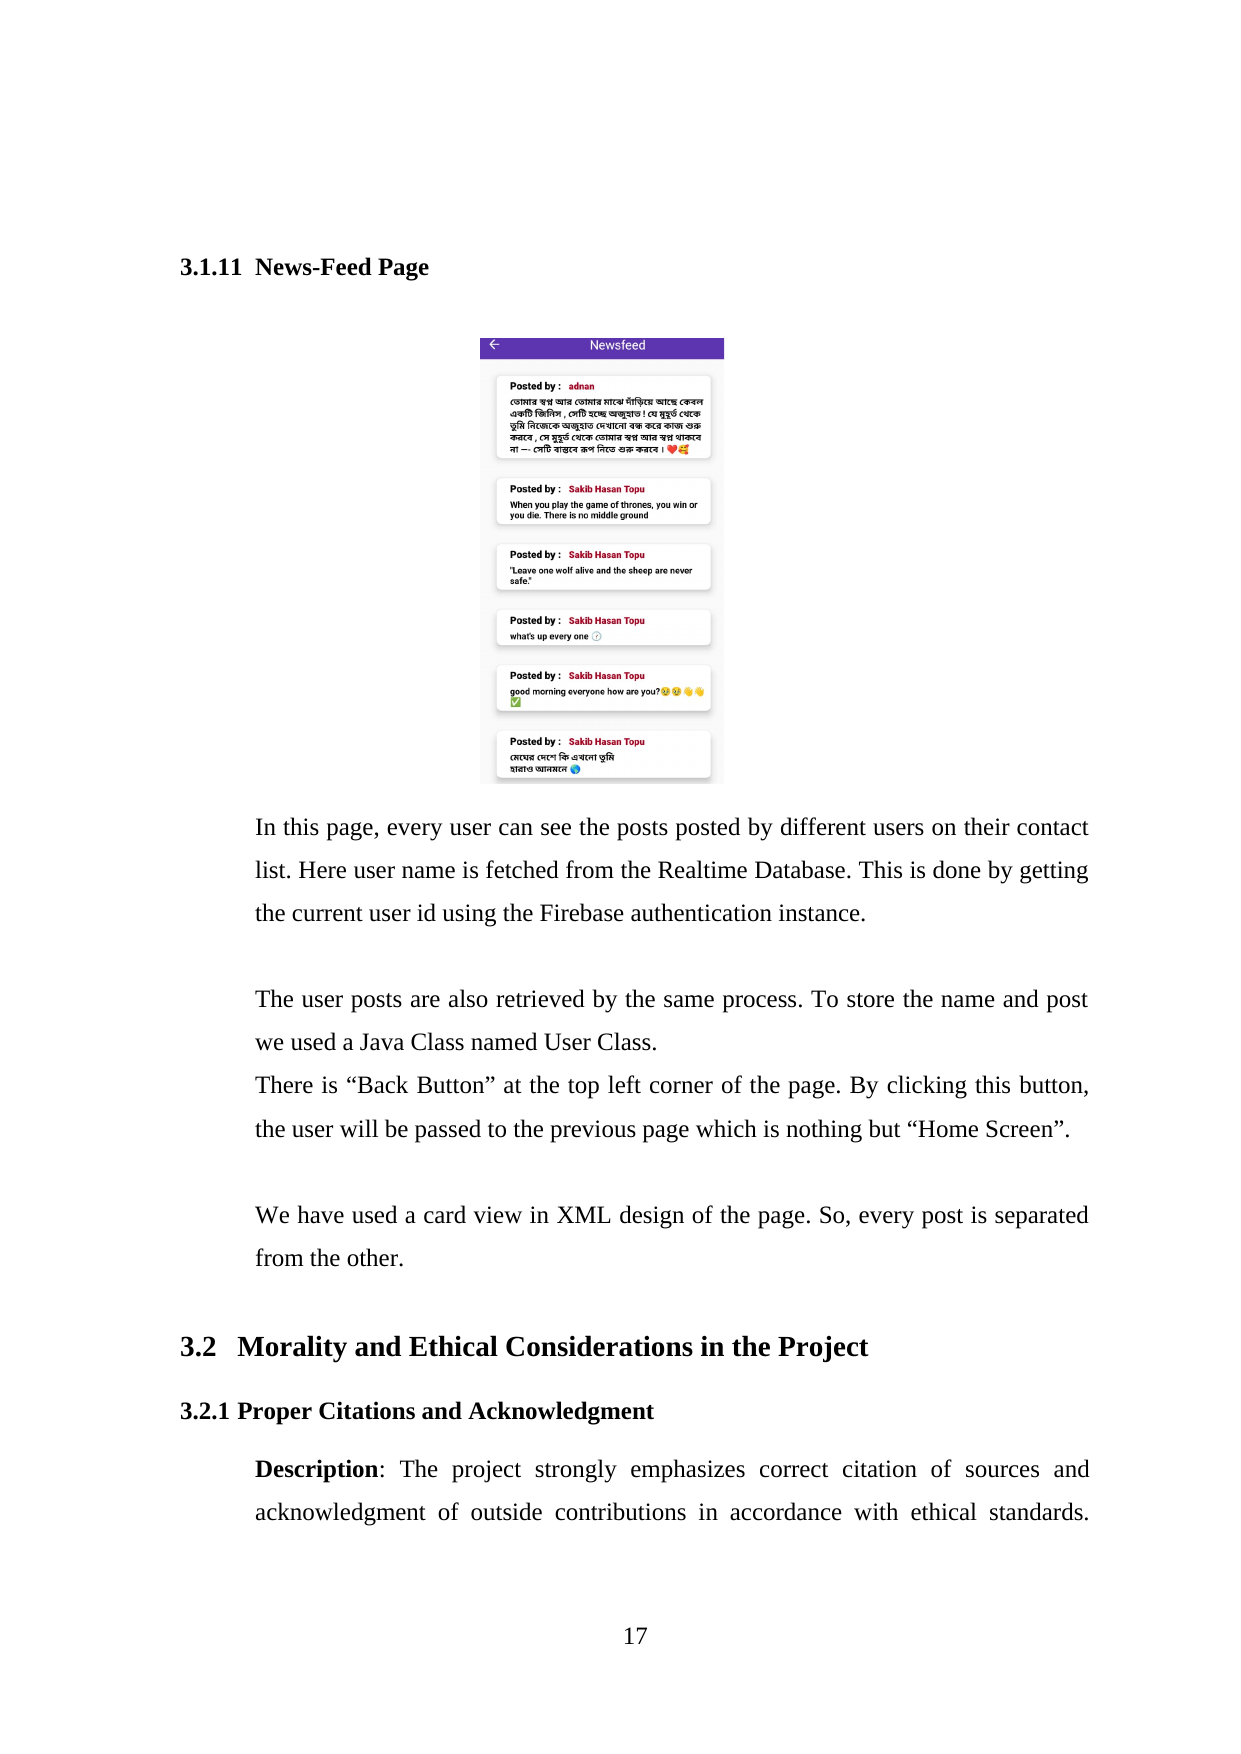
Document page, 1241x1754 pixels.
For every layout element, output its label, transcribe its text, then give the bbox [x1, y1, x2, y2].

text Proper Citations and Acknowledgment [180, 1396, 1090, 1425]
text News-Feed Page [180, 252, 1090, 281]
list In this page, every user can see the posts posted by different users on their contact list. Here user name is fetched from the Realtime Database. This is done by getting the current user id using the Firebase authentication instance. [255, 812, 1090, 927]
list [255, 1454, 1090, 1526]
list There is “Back Button” at the top left corner of the page. By clicking this button, the user will be passed to the previous page which is nothing but “Home Screen”. [255, 1071, 1090, 1142]
list The user posts are also retrieved by the same process. To store the name and post we used a Java Class named User Class. [255, 984, 1090, 1056]
list We have used a card view in XML design of the page. So, every post is separated from the other. [255, 1200, 1090, 1272]
picture [480, 338, 725, 784]
text Morality and Ethical Considerations in the Project [180, 1329, 1090, 1363]
